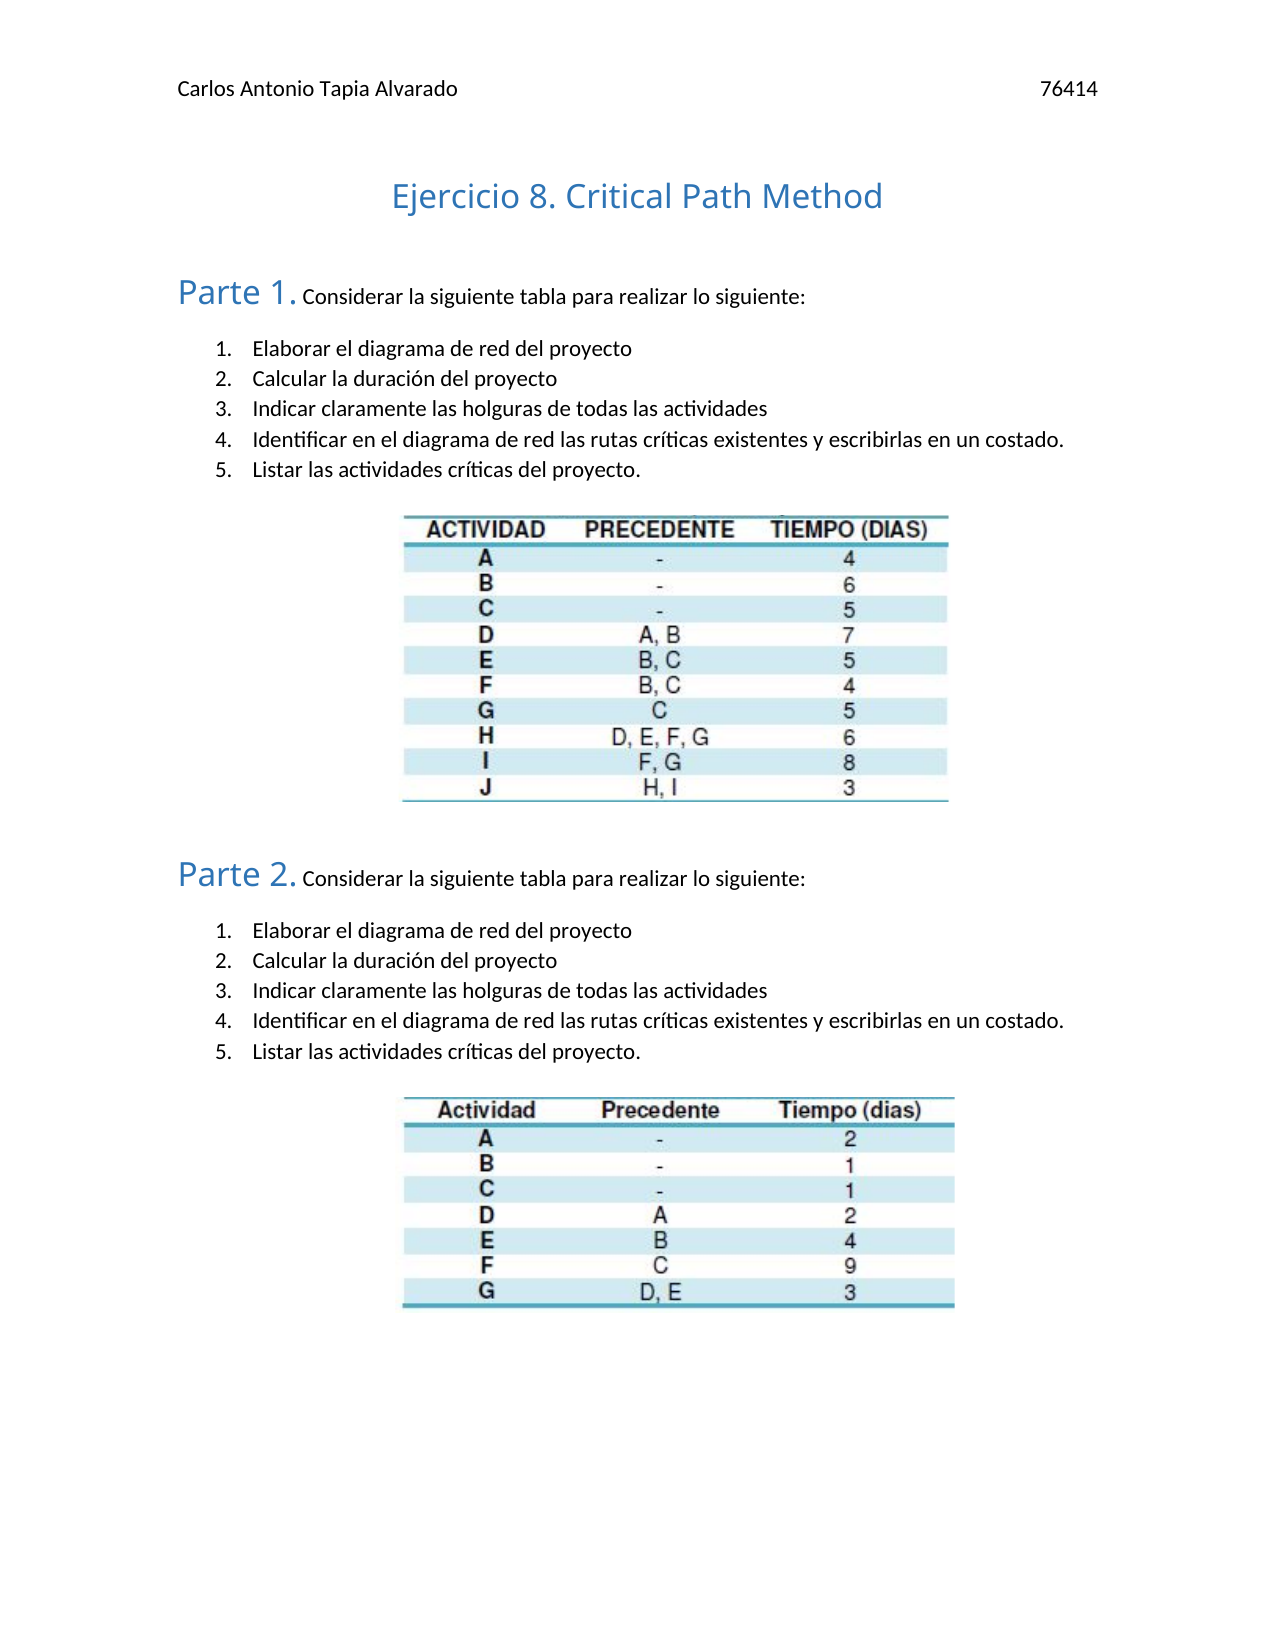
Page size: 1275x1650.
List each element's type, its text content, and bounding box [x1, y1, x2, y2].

list Indicar claramente las holguras de todas las actividades [215, 394, 1098, 422]
list Indicar claramente las holguras de todas las actividades [215, 976, 1098, 1004]
picture [395, 1097, 955, 1313]
list Calcular la duración del proyecto [215, 364, 1098, 392]
list Calcular la duración del proyecto [215, 946, 1098, 974]
list Elaborar el diagrama de red del proyecto [215, 916, 1098, 944]
list Listar las actividades críticas del proyecto. [215, 1037, 1098, 1065]
text Parte 1. Considerar la siguiente tabla para realizar lo siguiente: [177, 268, 1098, 314]
list Listar las actividades críticas del proyecto. [215, 455, 1098, 483]
list Identificar en el diagrama de red las rutas críticas existentes y escribirlas en un costado. [215, 425, 1098, 453]
picture [398, 515, 952, 802]
subtitle Ejercicio 8. Critical Path Method [177, 173, 1098, 218]
list Elaborar el diagrama de red del proyecto [215, 334, 1098, 362]
list Identificar en el diagrama de red las rutas críticas existentes y escribirlas en un costado. [215, 1007, 1098, 1034]
text Parte 2. Considerar la siguiente tabla para realizar lo siguiente: [177, 850, 1098, 896]
